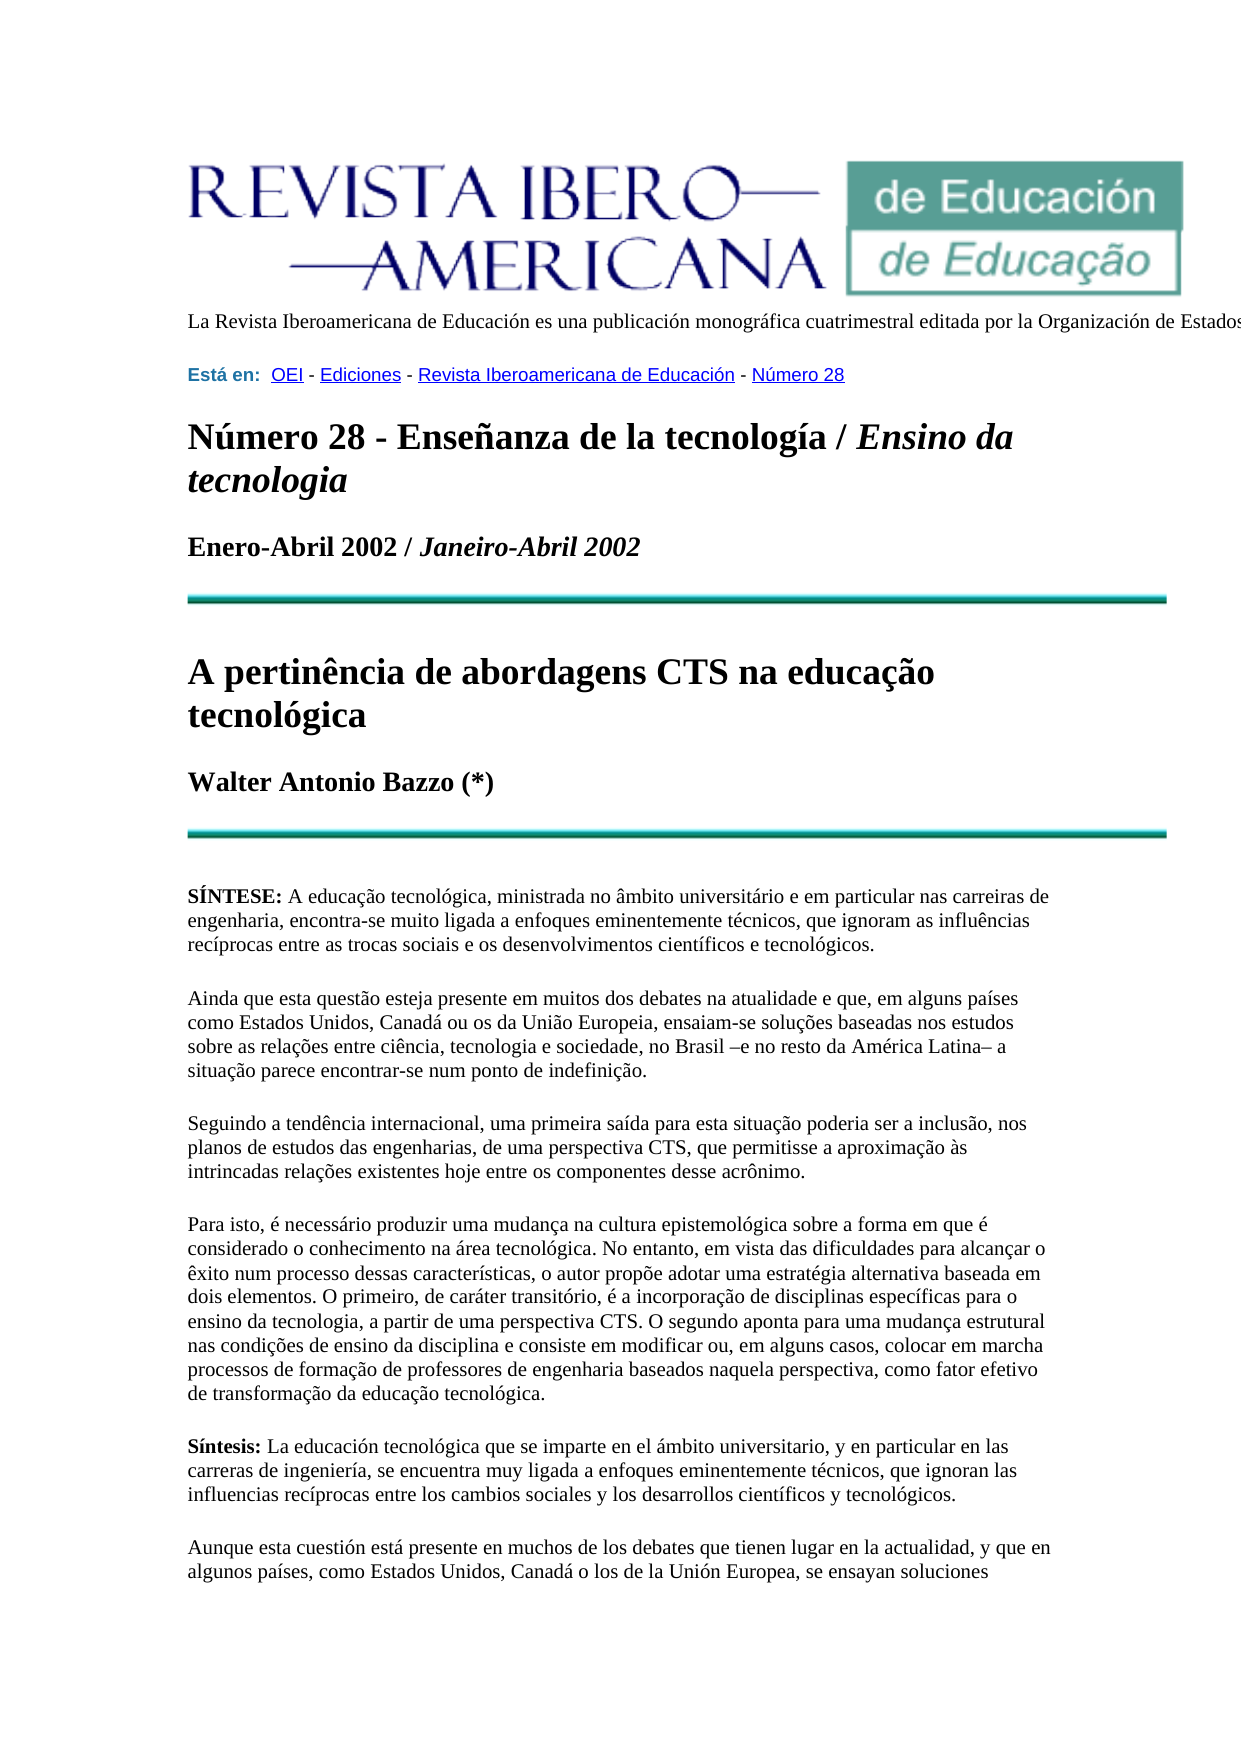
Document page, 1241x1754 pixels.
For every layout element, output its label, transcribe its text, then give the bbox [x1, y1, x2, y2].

text Enero-Abril 2002 / Janeiro-Abril 2002 [187, 530, 1053, 562]
picture [187, 826, 1167, 847]
table_cell La Revista Iberoamericana de Educación es una publicación monográfica cuatrimestral editada por la Organización de Estados Iberoamericanos (OEI) [186, 307, 1240, 334]
picture [187, 151, 1184, 306]
subtitle A pertinência de abordagens CTS na educação tecnológica [187, 649, 1053, 736]
text Walter Antonio Bazzo (*) [187, 765, 1053, 797]
text Para isto, é necessário produzir uma mudança na cultura epistemológica sobre a forma em que é considerado o conhecimento na área tecnológica. No entanto, em vista das dificuldades para alcançar o êxito num processo dessas características, o autor propõe adotar uma estratégia alternativa baseada em dois elementos. O primeiro, de caráter transitório, é a incorporação de disciplinas específicas para o ensino da tecnologia, a partir de uma perspectiva CTS. O segundo aponta para uma mudança estrutural nas condições de ensino da disciplina e consiste em modificar ou, em alguns casos, colocar em marcha processos de formação de professores de engenharia baseados naquela perspectiva, como fator efetivo de transformação da educação tecnológica. [187, 1212, 1053, 1405]
table_header [186, 150, 1240, 307]
picture [187, 591, 1167, 613]
text Síntesis: La educación tecnológica que se imparte en el ámbito universitario, y en particular en las carreras de ingeniería, se encuentra muy ligada a enfoques eminentemente técnicos, que ignoran las influencias recíprocas entre los cambios sociales y los desarrollos científicos y tecnológicos. [187, 1434, 1053, 1506]
text Ainda que esta questão esteja presente em muitos dos debates na atualidade e que, em alguns países como Estados Unidos, Canadá ou os da União Europeia, ensaiam-se soluções baseadas nos estudos sobre as relações entre ciência, tecnologia e sociedade, no Brasil –e no resto da América Latina– a situação parece encontrar-se num ponto de indefinição. [187, 986, 1053, 1082]
text SÍNTESE: A educação tecnológica, ministrada no âmbito universitário e em particular nas carreiras de engenharia, encontra-se muito ligada a enfoques eminentemente técnicos, que ignoram as influências recíprocas entre as trocas sociais e os desenvolvimentos científicos e tecnológicos. [187, 884, 1053, 956]
subtitle Número 28 - Enseñanza de la tecnología / Ensino da tecnologia [187, 414, 1053, 501]
text Seguindo a tendência internacional, uma primeira saída para esta situação poderia ser a inclusão, nos planos de estudos das engenharias, de uma perspectiva CTS, que permitisse a aproximação às intrincadas relações existentes hoje entre os componentes desse acrônimo. [187, 1111, 1053, 1183]
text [187, 1535, 1053, 1583]
text Está en: OEI - Ediciones - Revista Iberoamericana de Educación - Número 28 [187, 364, 1053, 385]
